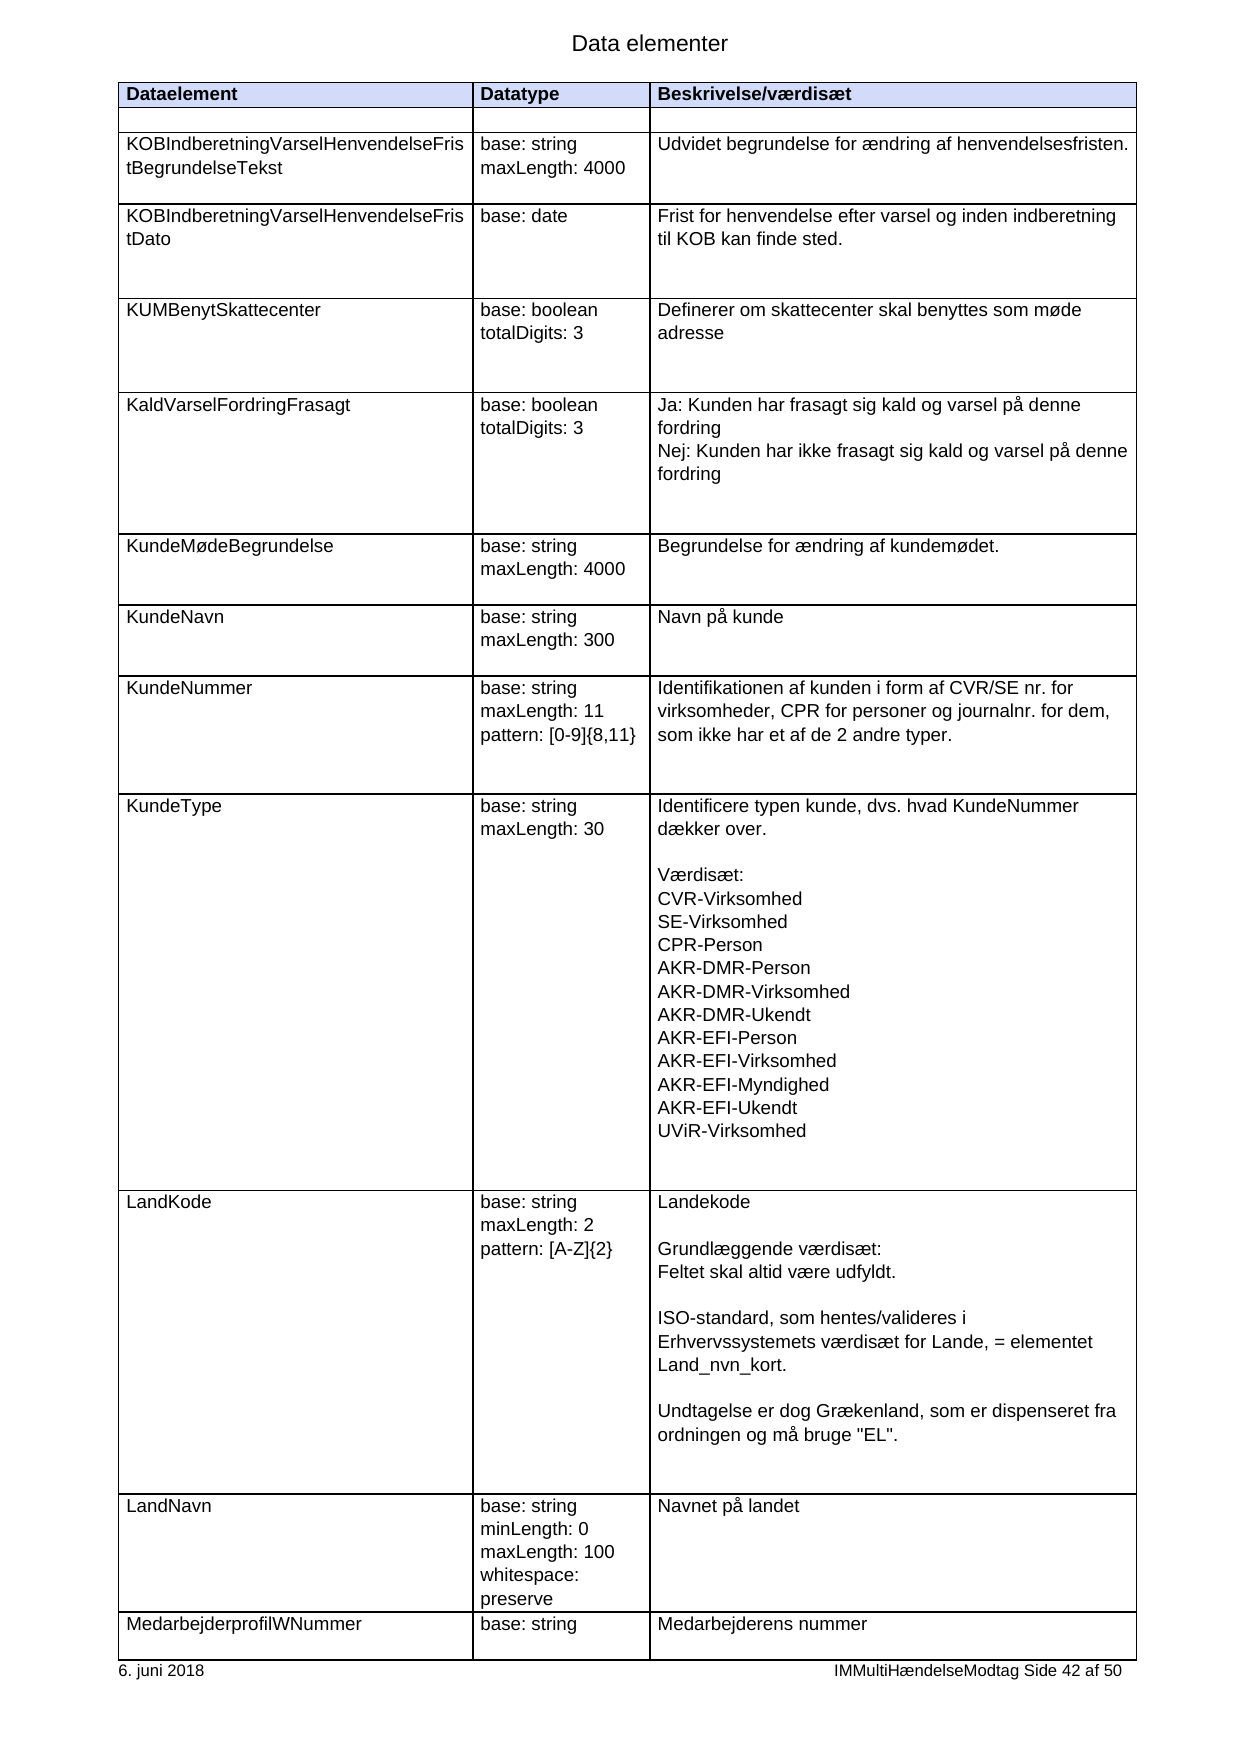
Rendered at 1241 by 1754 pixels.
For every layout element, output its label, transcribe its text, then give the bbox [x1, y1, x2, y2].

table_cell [119, 108, 472, 132]
table_header Dataelement [119, 83, 472, 107]
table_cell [651, 1613, 1136, 1659]
table_cell Frist for henvendelse efter varsel og inden indberetning til KOB kan finde sted. [651, 205, 1136, 297]
table_cell base: string maxLength: 300 [474, 606, 649, 675]
table_cell KundeNummer [119, 677, 472, 793]
table_cell KundeNavn [119, 606, 472, 675]
table_cell Definerer om skattecenter skal benyttes som møde adresse [651, 299, 1136, 392]
table_cell KOBIndberetningVarselHenvendelseFristDato [119, 205, 472, 297]
table_cell Landekode Grundlæggende værdisæt: Feltet skal altid være udfyldt. ISO-standard, som hentes/valideres i Erhvervssystemets værdisæt for Lande, = elementet Land_nvn_kort. Undtagelse er dog Grækenland, som er dispenseret fra ordningen og må bruge "EL". [651, 1191, 1136, 1493]
table_cell base: string maxLength: 4000 [474, 535, 649, 604]
table_cell Begrundelse for ændring af kundemødet. [651, 535, 1136, 604]
table_cell KaldVarselFordringFrasagt [119, 393, 472, 533]
table_cell LandKode [119, 1191, 472, 1493]
table_cell base: string maxLength: 30 [474, 795, 649, 1189]
table_cell Identifikationen af kunden i form af CVR/SE nr. for virksomheder, CPR for personer og journalnr. for dem, som ikke har et af de 2 andre typer. [651, 677, 1136, 793]
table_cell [651, 108, 1136, 132]
table_cell Identificere typen kunde, dvs. hvad KundeNummer dækker over. Værdisæt: CVR-Virksomhed SE-Virksomhed CPR-Person AKR-DMR-Person AKR-DMR-Virksomhed AKR-DMR-Ukendt AKR-EFI-Person AKR-EFI-Virksomhed AKR-EFI-Myndighed AKR-EFI-Ukendt UViR-Virksomhed [651, 795, 1136, 1189]
table_cell base: boolean totalDigits: 3 [474, 299, 649, 392]
table_cell Navn på kunde [651, 606, 1136, 675]
table_cell base: string maxLength: 4000 [474, 133, 649, 203]
table_cell base: date [474, 205, 649, 297]
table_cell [119, 1613, 472, 1659]
table_cell KOBIndberetningVarselHenvendelseFristBegrundelseTekst [119, 133, 472, 203]
table_cell base: string maxLength: 2 pattern: [A-Z]{2} [474, 1191, 649, 1493]
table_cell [474, 1613, 649, 1659]
table_cell KUMBenytSkattecenter [119, 299, 472, 392]
table_cell base: string minLength: 0 maxLength: 100 whitespace: preserve [474, 1495, 649, 1611]
table_cell Udvidet begrundelse for ændring af henvendelsesfristen. [651, 133, 1136, 203]
table_cell Navnet på landet [651, 1495, 1136, 1611]
table_header Beskrivelse/værdisæt [651, 83, 1136, 107]
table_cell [474, 108, 649, 132]
table_cell KundeMødeBegrundelse [119, 535, 472, 604]
table_cell LandNavn [119, 1495, 472, 1611]
table_cell base: boolean totalDigits: 3 [474, 393, 649, 533]
table_header Datatype [474, 83, 649, 107]
table_cell KundeType [119, 795, 472, 1189]
table_cell Ja: Kunden har frasagt sig kald og varsel på denne fordring Nej: Kunden har ikke frasagt sig kald og varsel på denne fordring [651, 393, 1136, 533]
table_cell base: string maxLength: 11 pattern: [0-9]{8,11} [474, 677, 649, 793]
